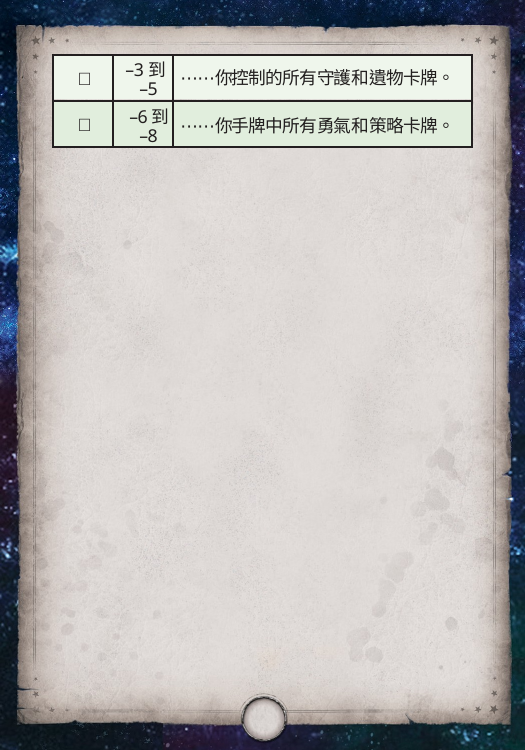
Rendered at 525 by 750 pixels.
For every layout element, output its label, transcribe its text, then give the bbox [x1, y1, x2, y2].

table_cell ⋯⋯你控制的所有守護和遺物卡牌。 [174, 56, 471, 99]
table_cell –3 到 –5 [114, 56, 172, 99]
table_cell ⋯⋯你手牌中所有勇氣和策略卡牌。 [174, 102, 471, 146]
table_cell  [54, 56, 112, 99]
picture [0, 0, 525, 750]
table_cell  [54, 102, 112, 146]
table_cell –6到 –8 [114, 102, 172, 146]
